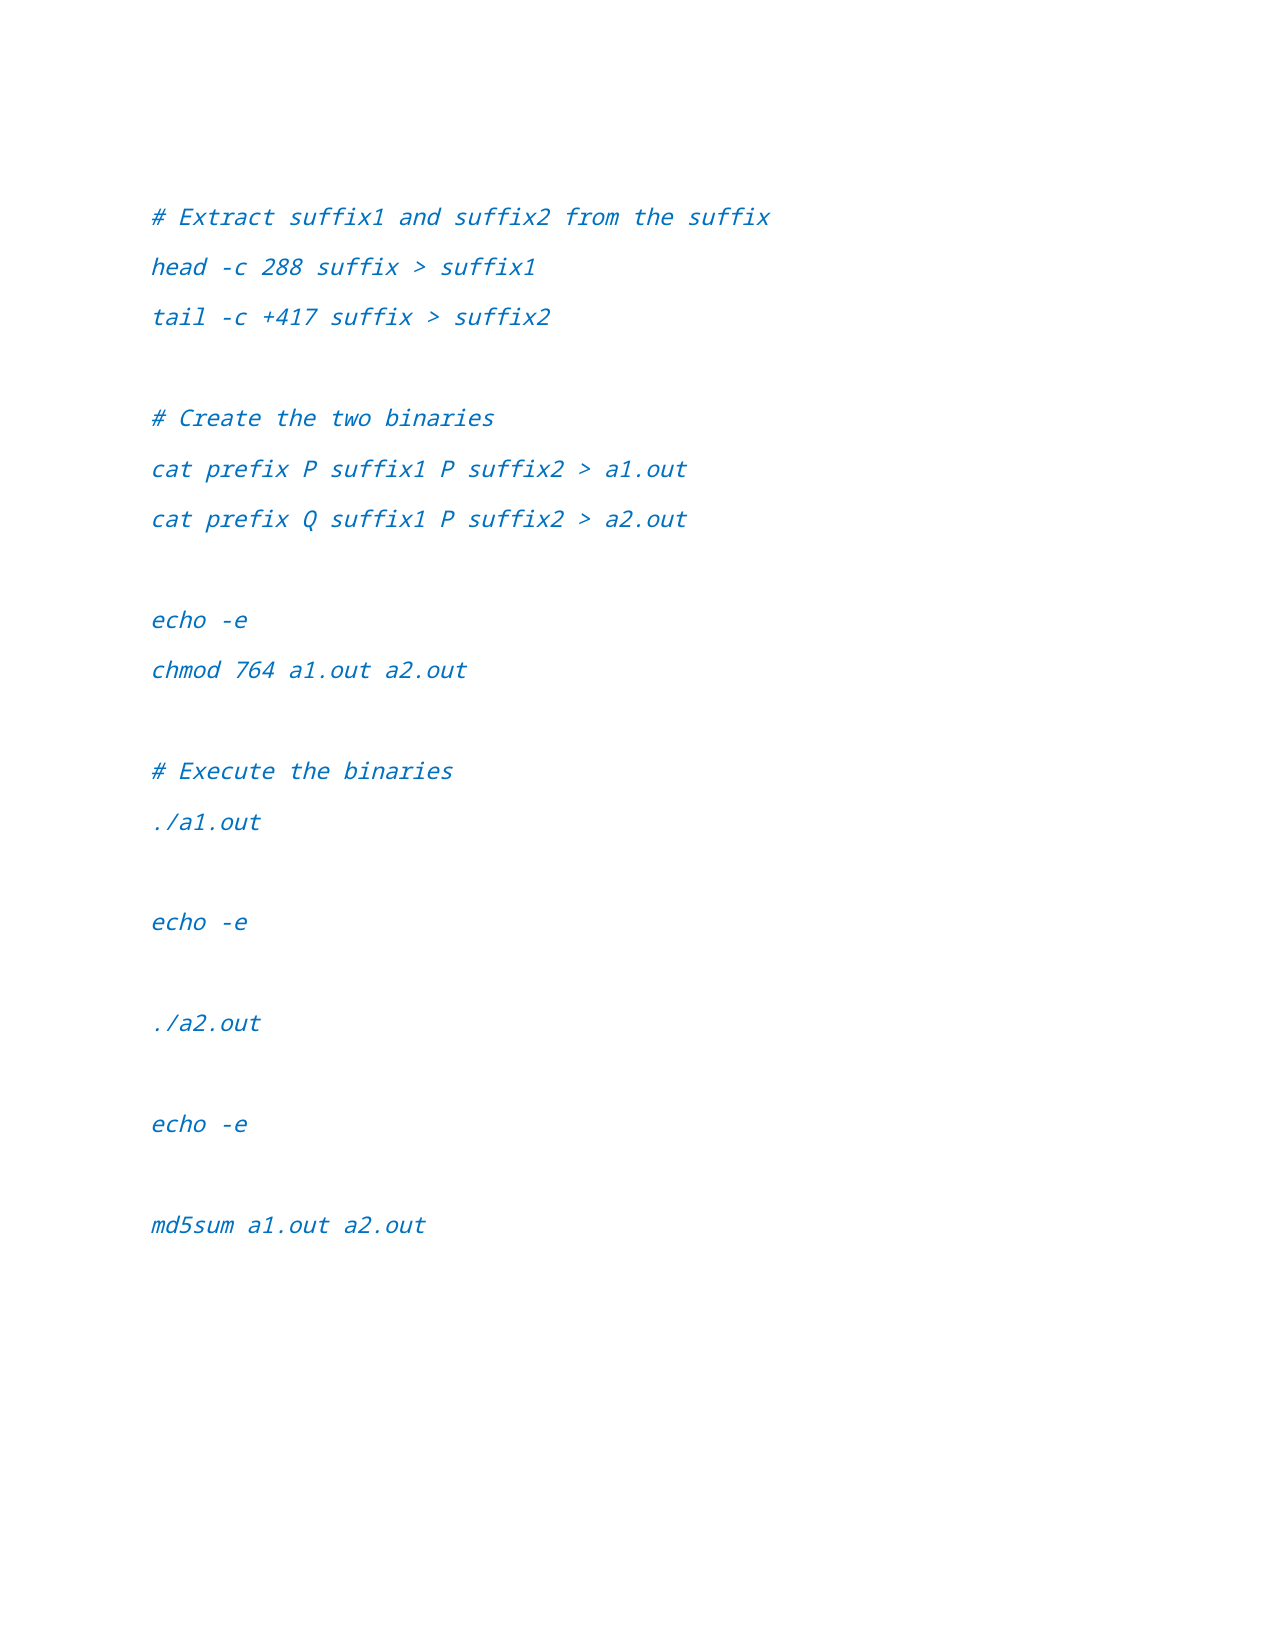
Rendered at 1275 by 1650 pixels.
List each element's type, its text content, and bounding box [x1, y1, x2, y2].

text cat prefix P suffix1 P suffix2 > a1.out [150, 452, 1125, 484]
text ./a2.out [150, 1007, 1125, 1038]
text # Extract suffix1 and suffix2 from the suffix [150, 200, 1125, 232]
text echo -e [150, 906, 1125, 937]
text # Create the two binaries [150, 402, 1125, 433]
text chmod 764 a1.out a2.out [150, 654, 1125, 685]
text md5sum a1.out a2.out [150, 1209, 1125, 1240]
text # Execute the binaries [150, 755, 1125, 786]
text ./a1.out [150, 805, 1125, 837]
text cat prefix Q suffix1 P suffix2 > a2.out [150, 503, 1125, 534]
text echo -e [150, 604, 1125, 635]
text echo -e [150, 1108, 1125, 1139]
text tail -c +417 suffix > suffix2 [150, 301, 1125, 332]
text head -c 288 suffix > suffix1 [150, 251, 1125, 282]
